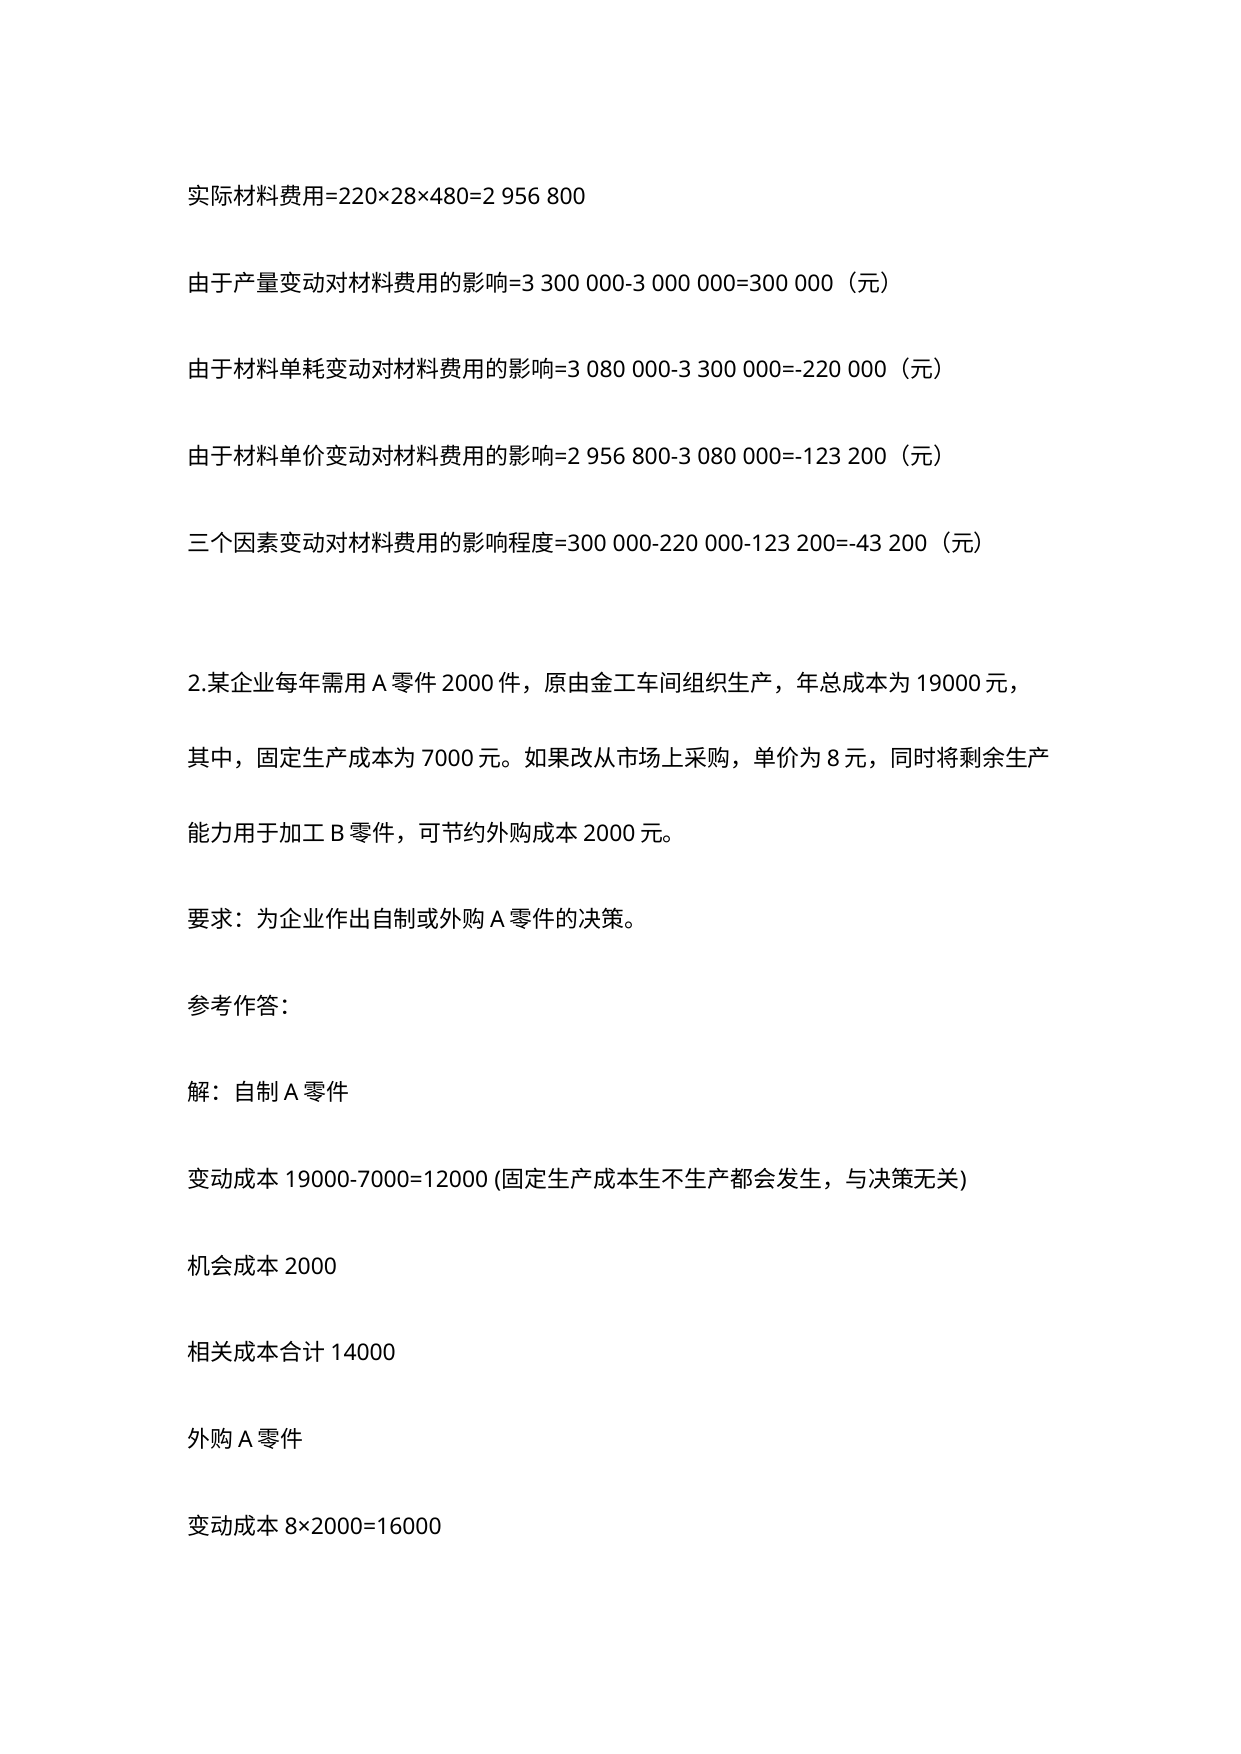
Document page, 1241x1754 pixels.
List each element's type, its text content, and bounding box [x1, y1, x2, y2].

text 相关成本合计 14000 [187, 1318, 1053, 1383]
text 参考作答： [187, 972, 1053, 1037]
text 解：自制A零件 [187, 1058, 1053, 1123]
text 要求：为企业作出自制或外购A零件的决策。 [187, 885, 1053, 950]
text 外购A零件 [187, 1405, 1053, 1470]
text 三个因素变动对材料费用的影响程度=300 000-220 000-123 200=-43 200（元） [187, 509, 1053, 574]
text 实际材料费用=220×28×480=2 956 800 [187, 162, 1053, 227]
text 变动成本 8×2000=16000 [187, 1492, 1053, 1557]
text 由于材料单耗变动对材料费用的影响=3 080 000-3 300 000=-220 000（元） [187, 335, 1053, 400]
text 由于材料单价变动对材料费用的影响=2 956 800-3 080 000=-123 200（元） [187, 422, 1053, 487]
text 2.某企业每年需用A零件2000件，原由金工车间组织生产，年总成本为19000元，其中，固定生产成本为7000元。如果改从市场上采购，单价为8元，同时将剩余生产能力用于加工B零件，可节约外购成本2000元。 [187, 649, 1053, 863]
text 由于产量变动对材料费用的影响=3 300 000-3 000 000=300 000（元） [187, 249, 1053, 314]
text 机会成本 2000 [187, 1232, 1053, 1297]
text 变动成本 19000-7000=12000 (固定生产成本生不生产都会发生，与决策无关) [187, 1145, 1053, 1210]
